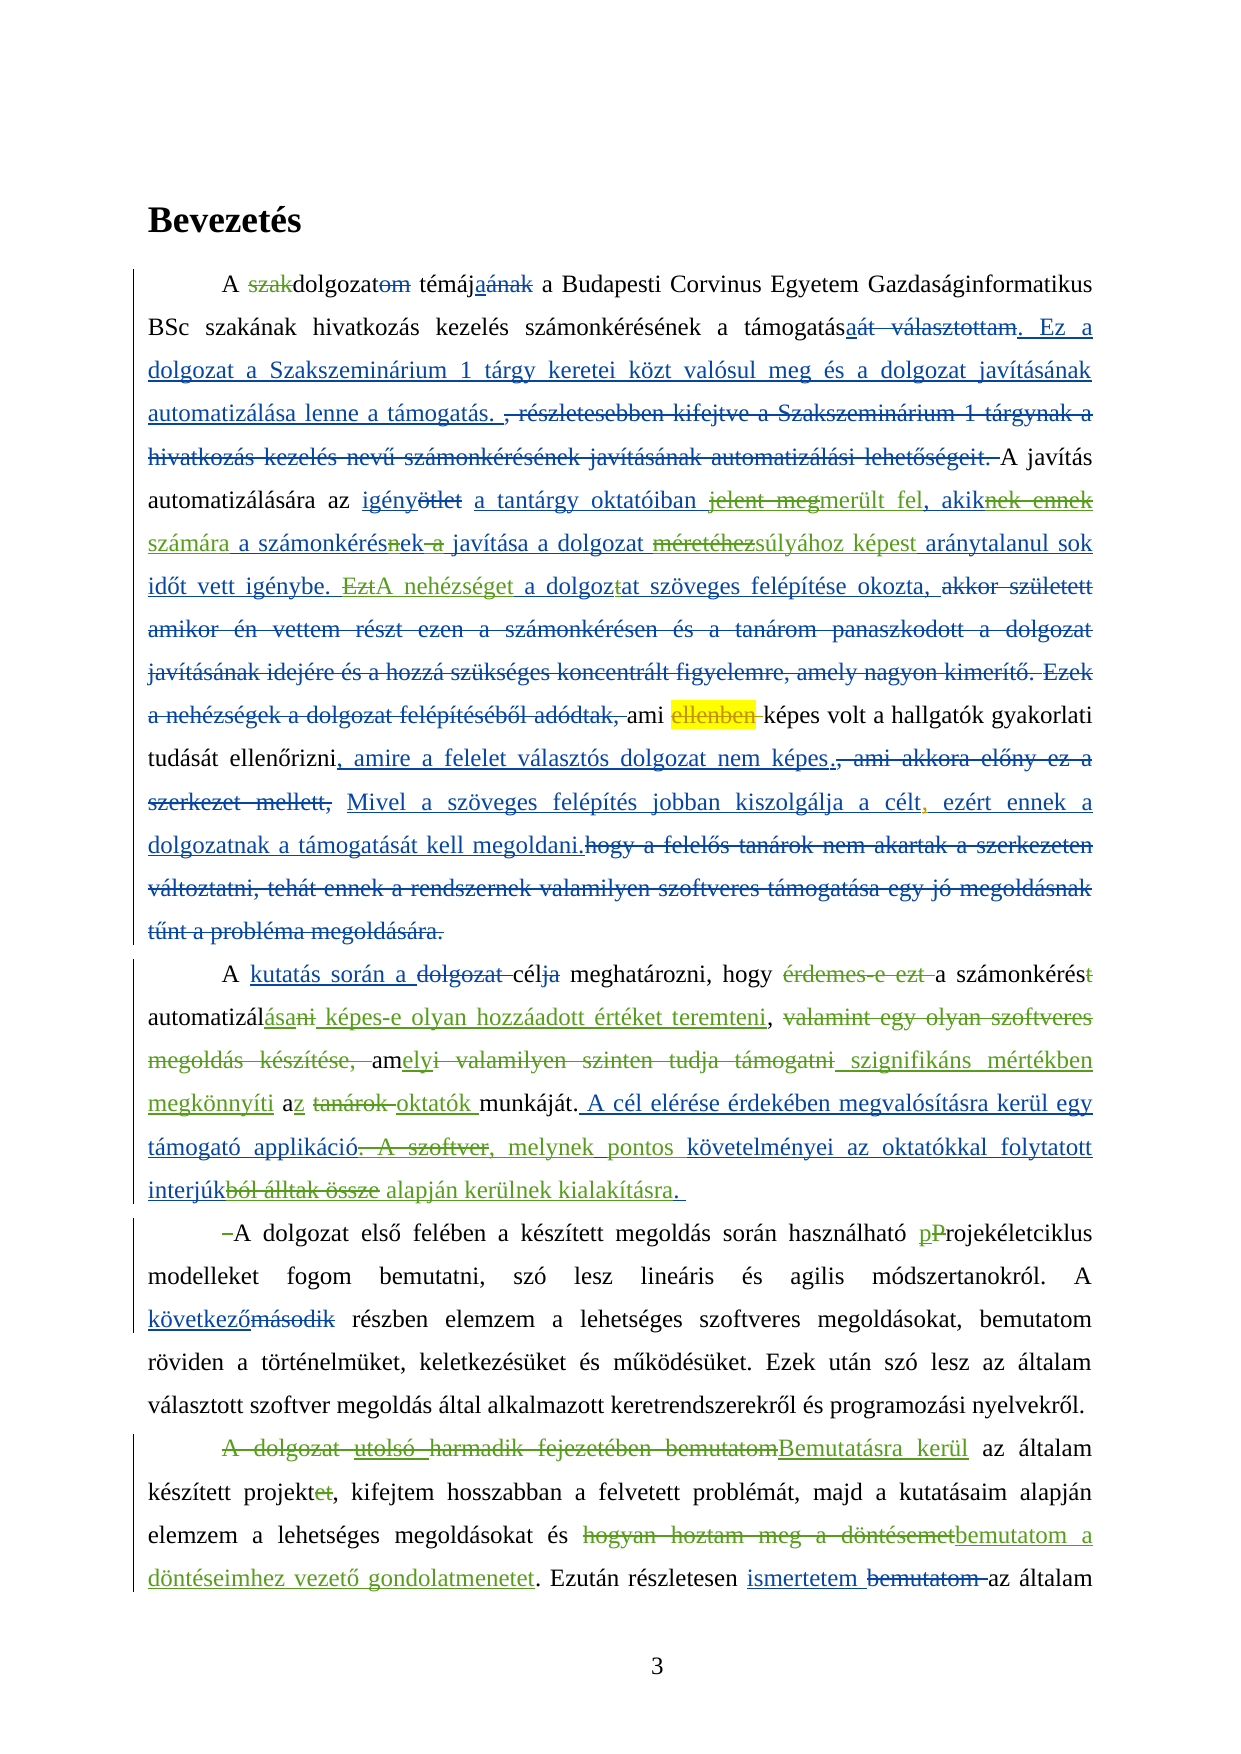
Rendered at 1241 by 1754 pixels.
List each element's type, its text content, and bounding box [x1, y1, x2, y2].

subtitle Bevezetés [148, 198, 1093, 241]
text A dolgozat témáj a Budapesti Corvinus Egyetem Gazdaságinformatikus BSc szakának hivatkozás kezelés számonkérésének a támogatásA javítás automatizálására az ami képes volt a hallgatók gyakorlati tudását ellenőrizni [148, 554, 1093, 630]
text A dolgozat első felében a készített megoldás során használható rojekéletciklus modelleket fogom bemutatni, szó lesz lineáris és agilis módszertanokról. A részben elemzem a lehetséges szoftveres megoldásokat, bemutatom röviden a történelmüket, keletkezésüket és működésüket. Ezek után szó lesz az általam választott szoftver megoldás által alkalmazott keretrendszerekről és programozási nyelvekről. [148, 1218, 1093, 1419]
text A dolgozat témáj a Budapesti Corvinus Egyetem Gazdaságinformatikus BSc szakának hivatkozás kezelés számonkérésének a támogatásA javítás automatizálására az ami képes volt a hallgatók gyakorlati tudását ellenőrizni [148, 269, 1093, 553]
text A cél meghatározni, hogy a számonkérés automatizál, am a munkáját. [148, 1158, 1093, 1203]
text A dolgozat témáj a Budapesti Corvinus Egyetem Gazdaságinformatikus BSc szakának hivatkozás kezelés számonkérésének a támogatásA javítás automatizálására az ami képes volt a hallgatók gyakorlati tudását ellenőrizni [148, 674, 1093, 945]
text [148, 1433, 1093, 1592]
text A dolgozat témáj a Budapesti Corvinus Egyetem Gazdaságinformatikus BSc szakának hivatkozás kezelés számonkérésének a támogatásA javítás automatizálására az ami képes volt a hallgatók gyakorlati tudását ellenőrizni [148, 631, 1093, 673]
text A cél meghatározni, hogy a számonkérés automatizál, am a munkáját. [148, 959, 1093, 1157]
